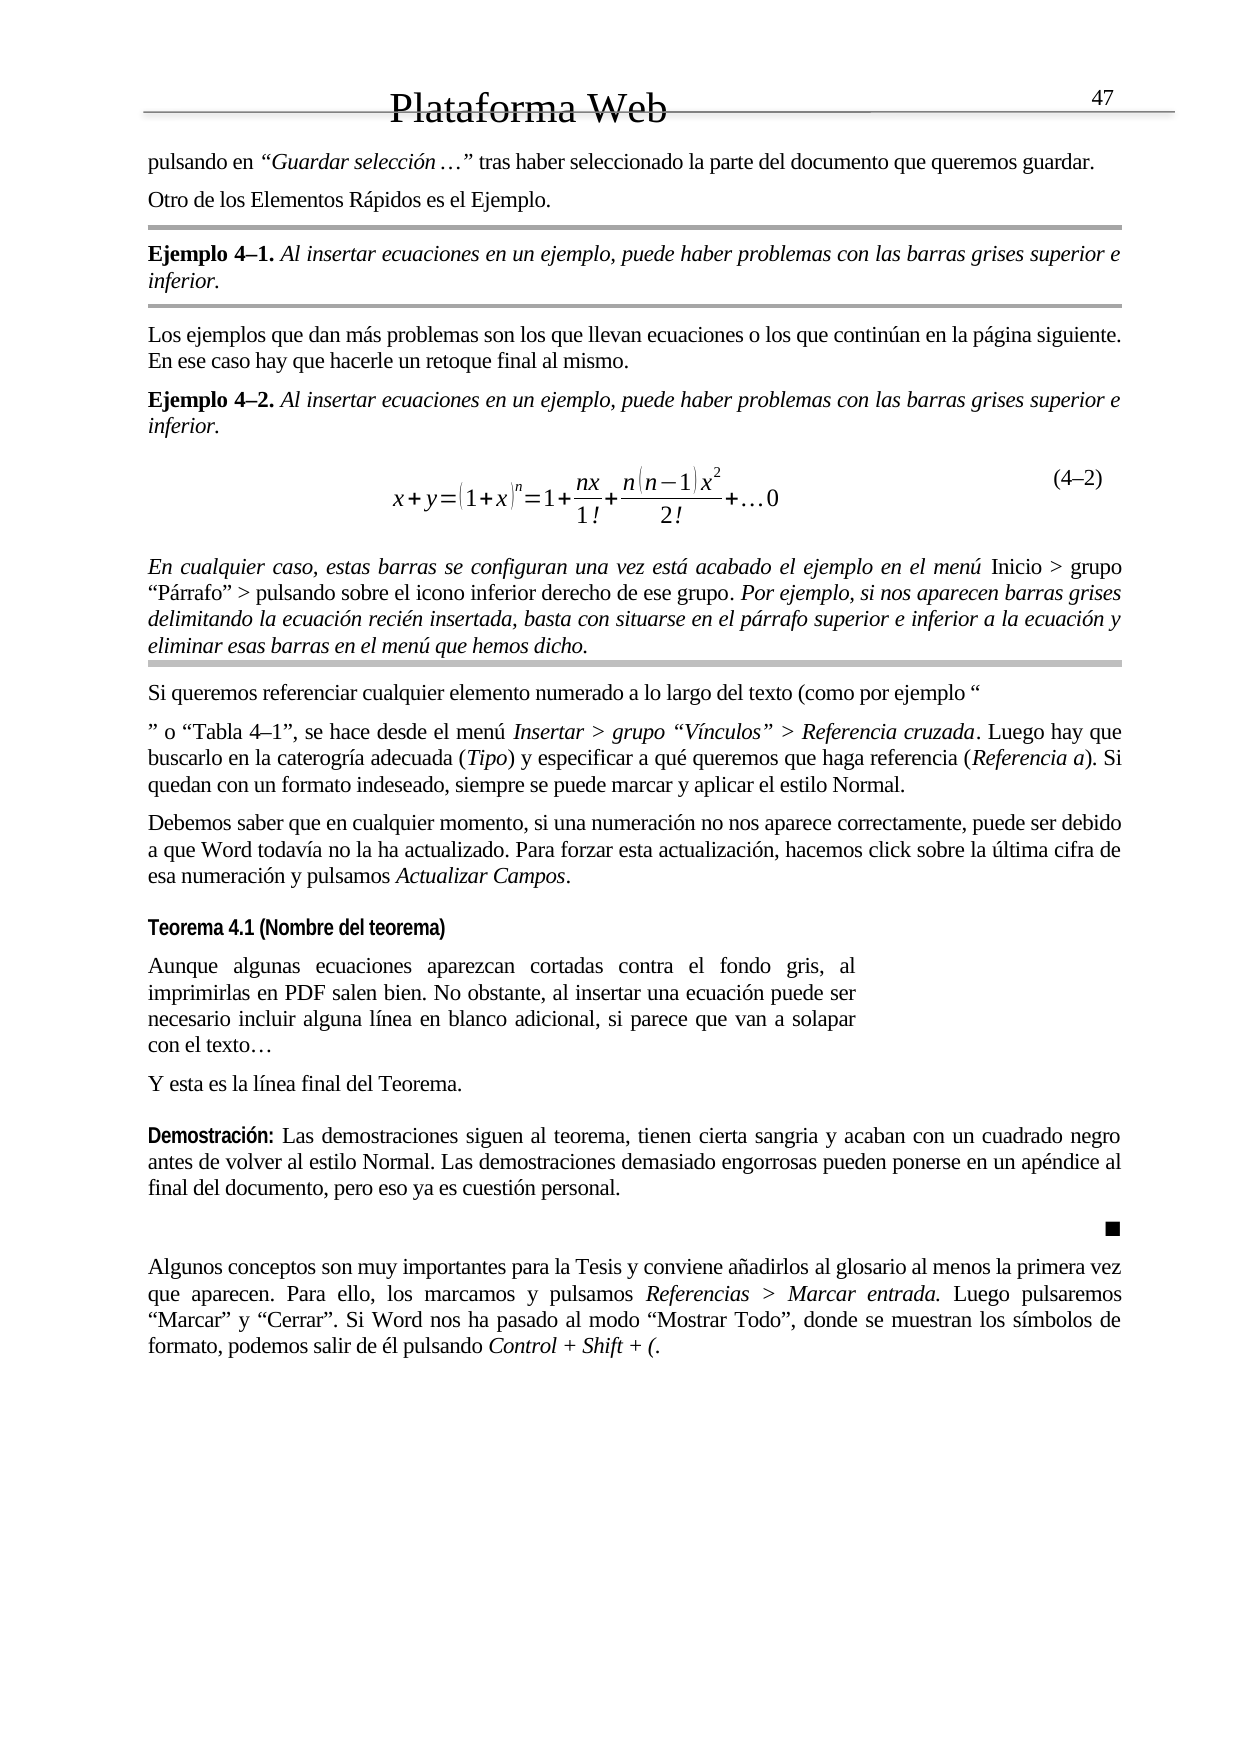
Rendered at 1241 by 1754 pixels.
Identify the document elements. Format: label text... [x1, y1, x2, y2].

text En cualquier caso, estas barras se configuran una vez está acabado el ejemplo en el menú Inicio > grupo “Párrafo” > pulsando sobre el icono inferior derecho de ese grupo. Por ejemplo, si nos aparecen barras grises delimitando la ecuación recién insertada, basta con situarse en el párrafo superior e inferior a la ecuación y eliminar esas barras en el menú que hemos dicho. [148, 553, 1122, 660]
text Demostración: Las demostraciones siguen al teorema, tienen cierta sangria y acaban con un cuadrado negro antes de volver al estilo Normal. Las demostraciones demasiado engorrosas pueden ponerse en un apéndice al final del documento, pero eso ya es cuestión personal. [148, 1122, 1122, 1201]
table_header [136, 451, 1034, 540]
text Otro de los Elementos Rápidos es el Ejemplo. [148, 187, 1122, 213]
text Algunos conceptos son muy importantes para la Tesis y conviene añadirlos al glosario al menos la primera vez que aparecen. Para ello, los marcamos y pulsamos Referencias > Marcar entrada. Luego pulsaremos “Marcar” y “Cerrar”. Si Word nos ha pasado al modo “Mostrar Todo”, donde se muestran los símbolos de formato, podemos salir de él pulsando Control + Shift + (. [148, 1253, 1122, 1359]
text Secciones” o “Tabla 4–1”, se hace desde el menú Insertar > grupo “Vínculos” > Referencia cruzada. Luego hay que buscarlo en la caterogría adecuada (Tipo) y especificar a qué queremos que haga referencia (Referencia a). Si quedan con un formato indeseado, siempre se puede marcar y aplicar el estilo Normal. [148, 718, 1122, 797]
table_header (4–2) [1034, 451, 1122, 540]
text Los ejemplos que dan más problemas son los que llevan ecuaciones o los que continúan en la página siguiente. En ese caso hay que hacerle un retoque final al mismo. [148, 321, 1122, 373]
text ∎ [192, 1213, 1122, 1241]
table_header Teorema 4.1 (Nombre del teorema) Aunque algunas ecuaciones aparezcan cortadas contra el fondo gris, al imprimirlas en PDF salen bien. No obstante, al insertar una ecuación puede ser necesario incluir alguna línea en blanco adicional, si parece que van a solapar con el texto… Y esta es la línea final del Teorema. [136, 901, 868, 1109]
text Si queremos referenciar cualquier elemento numerado a lo largo del texto (como por ejemplo “0 [148, 679, 1122, 705]
text Ejemplo 4–1. Al insertar ecuaciones en un ejemplo, puede haber problemas con las barras grises superior e inferior. [148, 230, 1122, 304]
text Ejemplo 4–2. Al insertar ecuaciones en un ejemplo, puede haber problemas con las barras grises superior e inferior. [148, 386, 1122, 439]
text Debemos saber que en cualquier momento, si una numeración no nos aparece correctamente, puede ser debido a que Word todavía no la ha actualizado. Para forzar esta actualización, hacemos click sobre la última cifra de esa numeración y pulsamos Actualizar Campos. [148, 809, 1122, 888]
